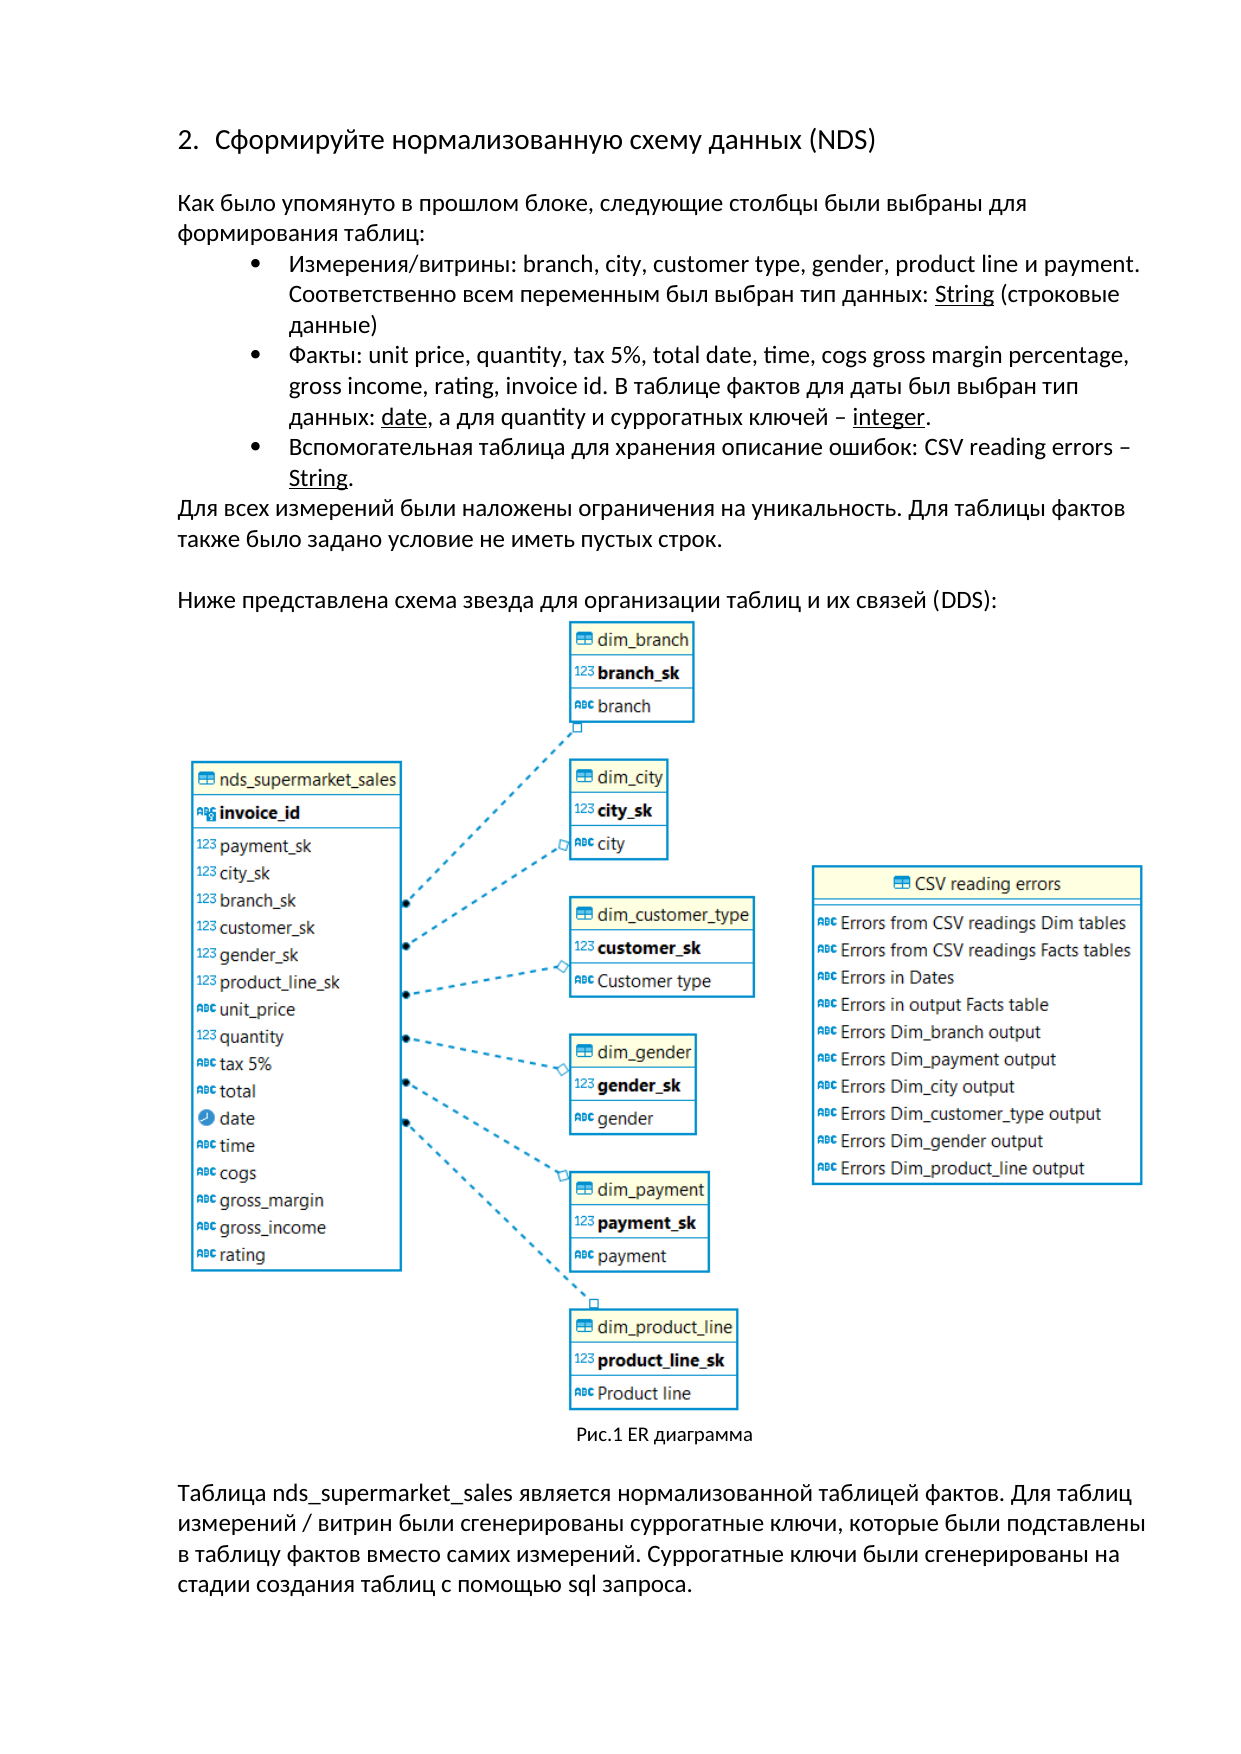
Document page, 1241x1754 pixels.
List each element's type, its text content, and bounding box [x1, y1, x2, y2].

list Факты: unit price, quantity, tax 5%, total date, time, cogs gross margin percentage, gross income, rating, invoice id. В таблице фактов для даты был выбран тип данных: date, а для quantity и суррогатных ключей – integer. [251, 339, 1152, 431]
list Вспомогательная таблица для хранения описание ошибок: CSV reading errors – String. [251, 431, 1152, 492]
text Таблица nds_supermarket_sales является нормализованной таблицей фактов. Для таблиц измерений / витрин были сгенерированы суррогатные ключи, которые были подставлены в таблицу фактов вместо самих измерений. Суррогатные ключи были сгенерированы на стадии создания таблиц с помощью sql запроса. [177, 1477, 1152, 1599]
text Как было упомянуто в прошлом блоке, следующие столбцы были выбраны для формирования таблиц: [177, 187, 1152, 248]
list Сформируйте нормализованную схему данных (NDS) [177, 121, 1152, 156]
text Для всех измерений были наложены ограничения на уникальность. Для таблицы фактов также было задано условие не иметь пустых строк. [177, 492, 1152, 553]
picture [177, 614, 1152, 1421]
text Рис.1 ER диаграмма [177, 1421, 1152, 1446]
text Ниже представлена схема звезда для организации таблиц и их связей (DDS): [177, 584, 1152, 614]
list Измерения/витрины: branch, city, customer type, gender, product line и payment. Соответственно всем переменным был выбран тип данных: String (строковые данные) [251, 248, 1152, 339]
